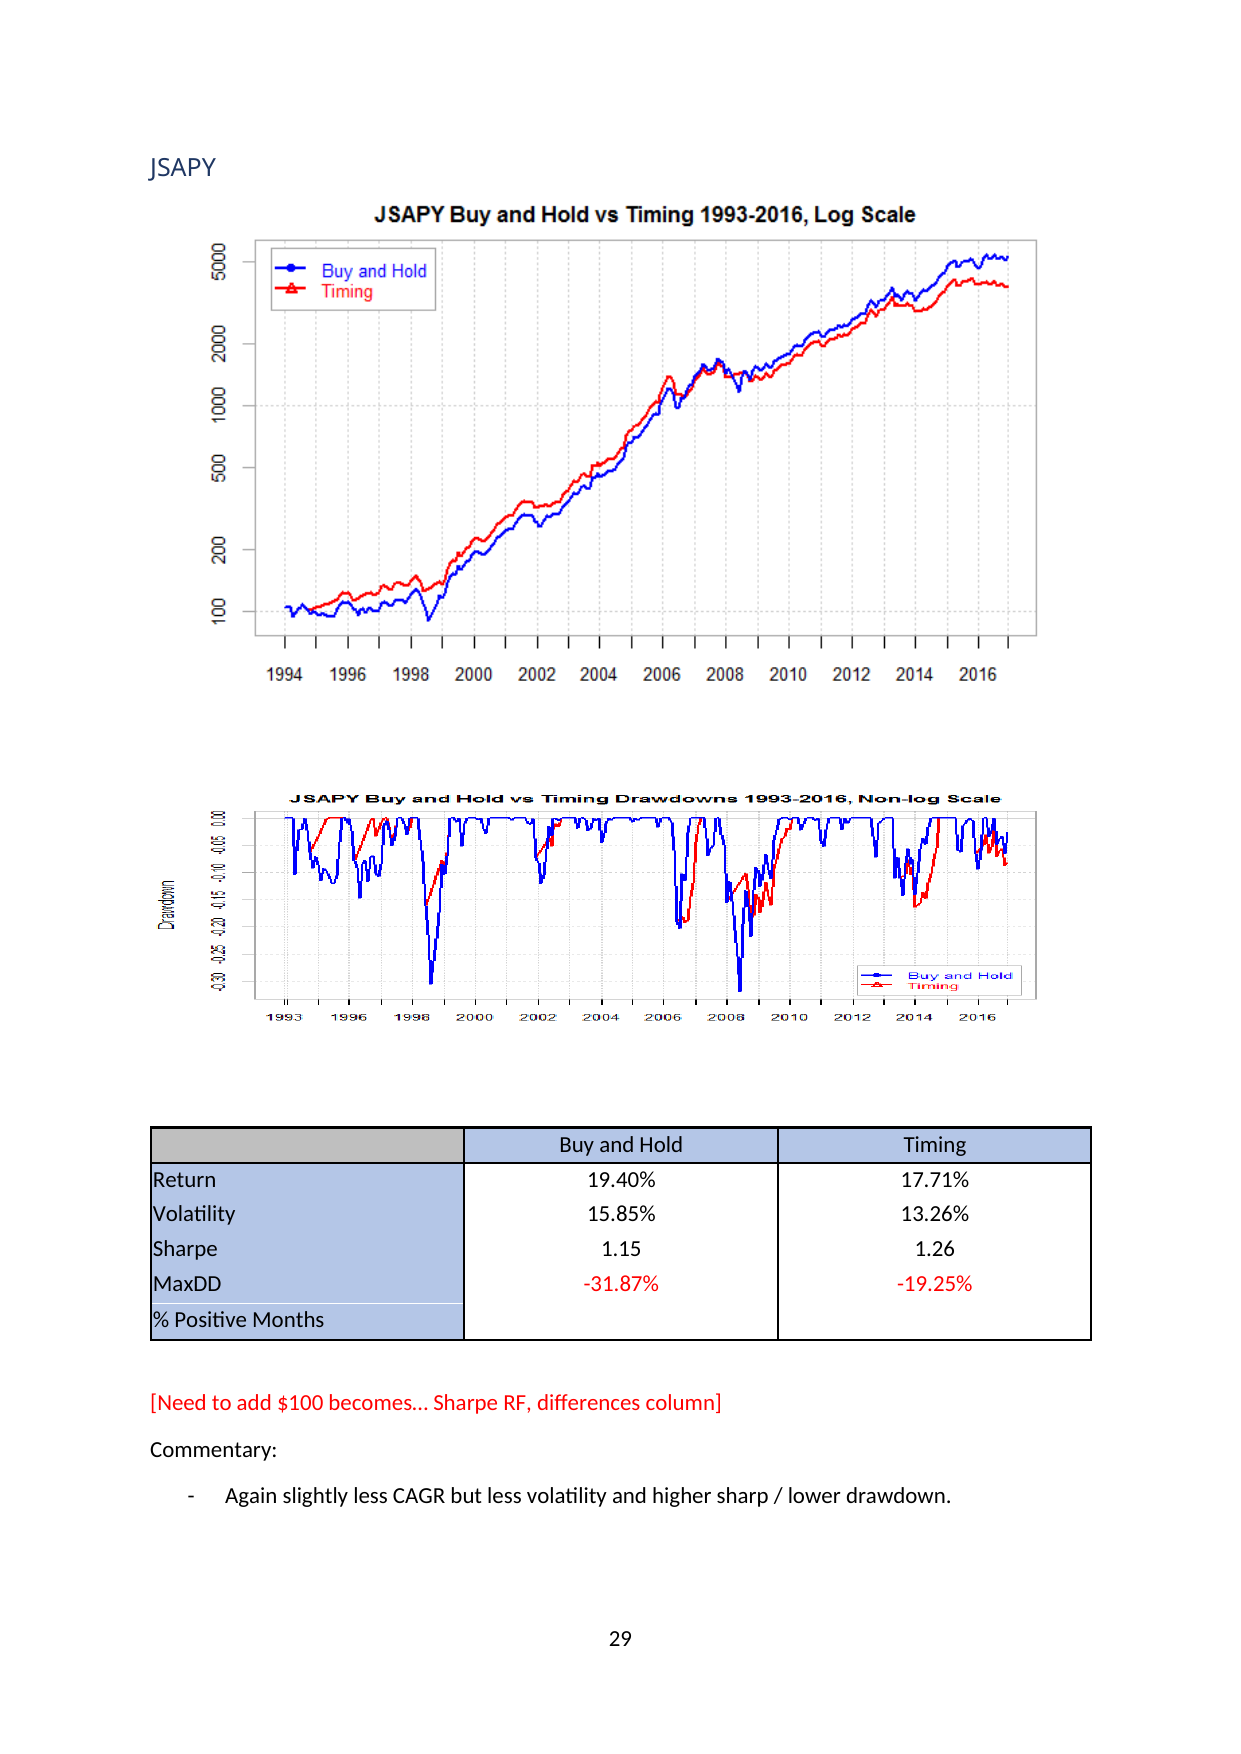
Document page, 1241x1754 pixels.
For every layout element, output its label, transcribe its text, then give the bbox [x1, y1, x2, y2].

table_cell Volatility [152, 1197, 463, 1233]
table_header [152, 1129, 463, 1162]
text [Need to add $100 becomes… Sharpe RF, differences column] [150, 1388, 1090, 1416]
table_cell Return [152, 1164, 463, 1197]
table_header Buy and Hold [465, 1129, 777, 1162]
table_cell [779, 1304, 1090, 1339]
picture [150, 786, 1091, 1061]
subtitle JSAPY [150, 150, 1090, 184]
table_header Timing [779, 1129, 1090, 1162]
table_cell MaxDD [152, 1268, 463, 1303]
list Again slightly less CAGR but less volatility and higher sharp / lower drawdown. [187, 1482, 1090, 1509]
table_cell Sharpe [152, 1233, 463, 1268]
table_cell -31.87% [465, 1268, 777, 1303]
table_cell 15.85% [465, 1197, 777, 1233]
table_cell -19.25% [779, 1268, 1090, 1303]
text Commentary: [150, 1435, 1090, 1463]
table_cell 13.26% [779, 1197, 1090, 1233]
table_cell 17.71% [779, 1164, 1090, 1197]
table_cell % Positive Months [152, 1304, 463, 1339]
picture [150, 186, 1091, 767]
table_cell [465, 1304, 777, 1339]
table_cell 1.15 [465, 1233, 777, 1268]
table_cell 19.40% [465, 1164, 777, 1197]
table_cell 1.26 [779, 1233, 1090, 1268]
